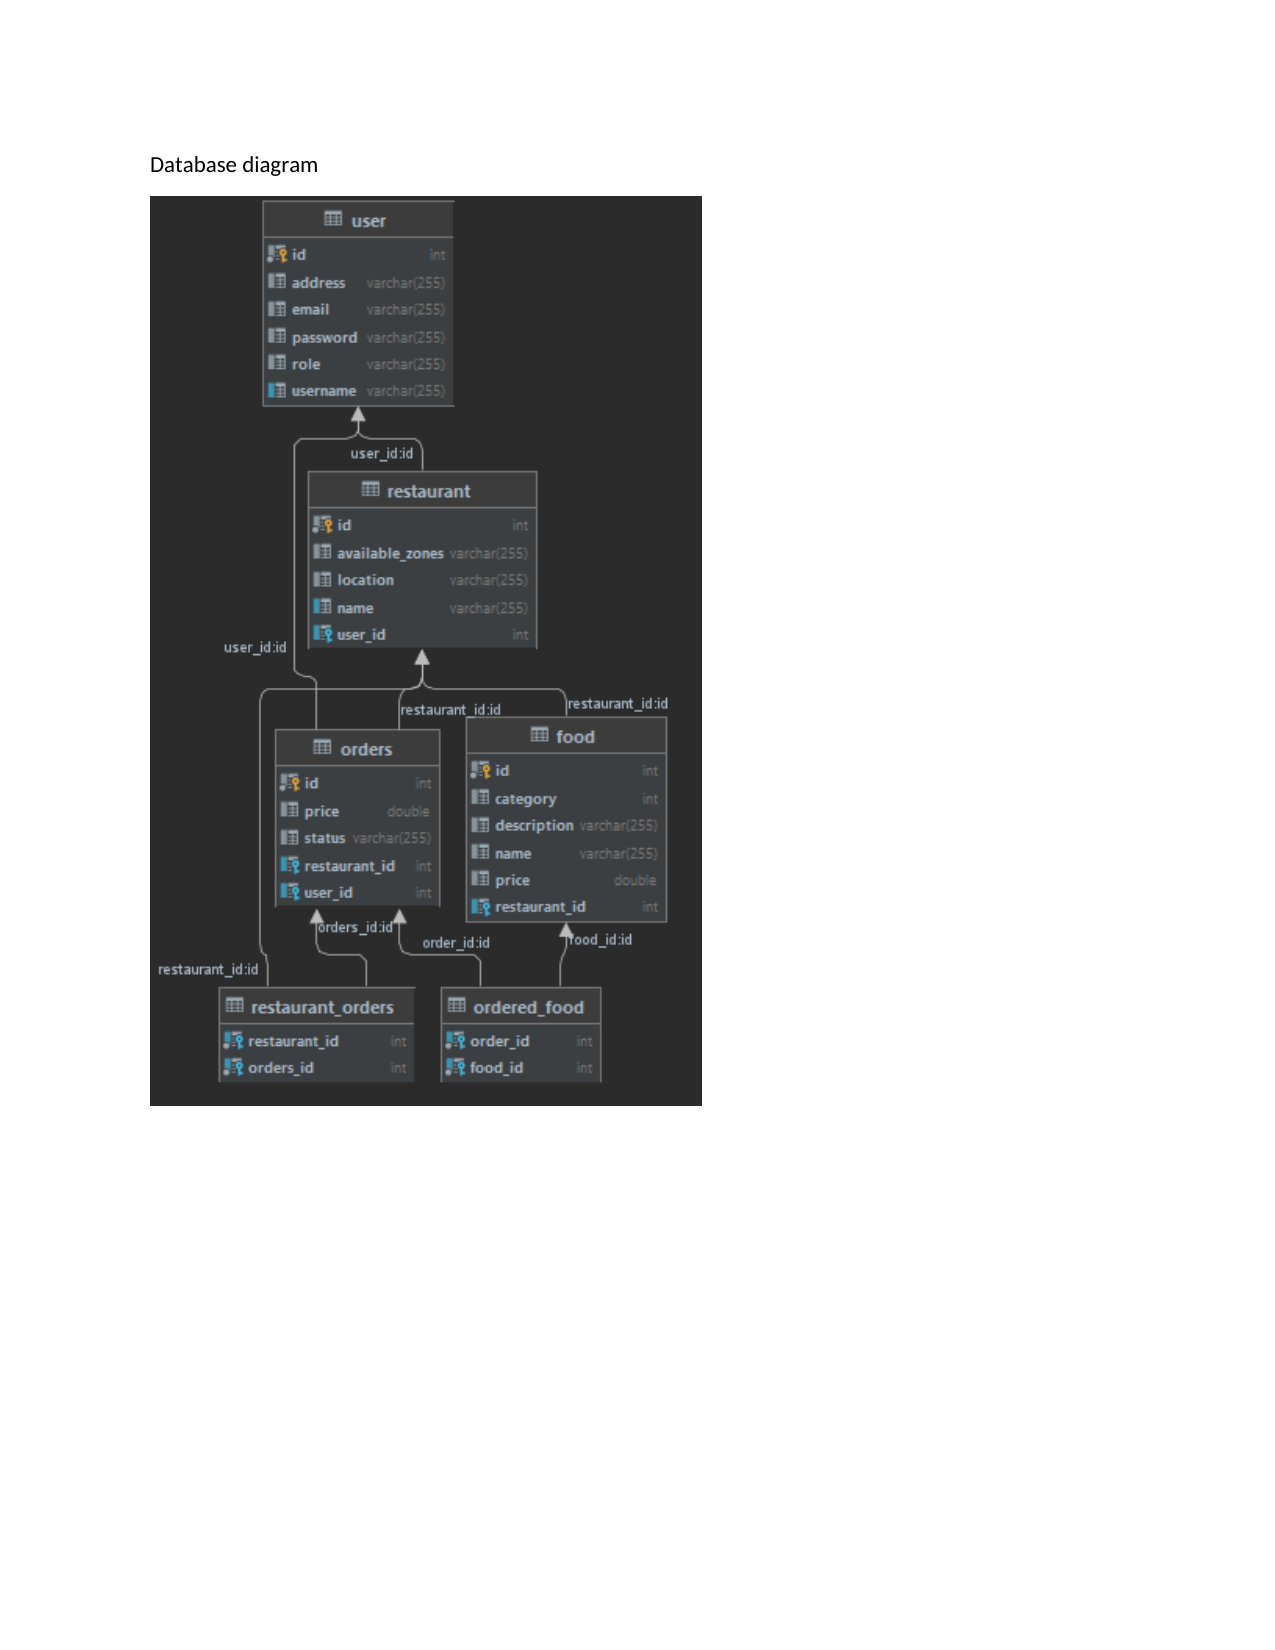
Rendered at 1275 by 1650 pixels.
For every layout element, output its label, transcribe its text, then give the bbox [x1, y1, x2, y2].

picture [150, 196, 702, 1106]
text Database diagram [150, 150, 1125, 178]
